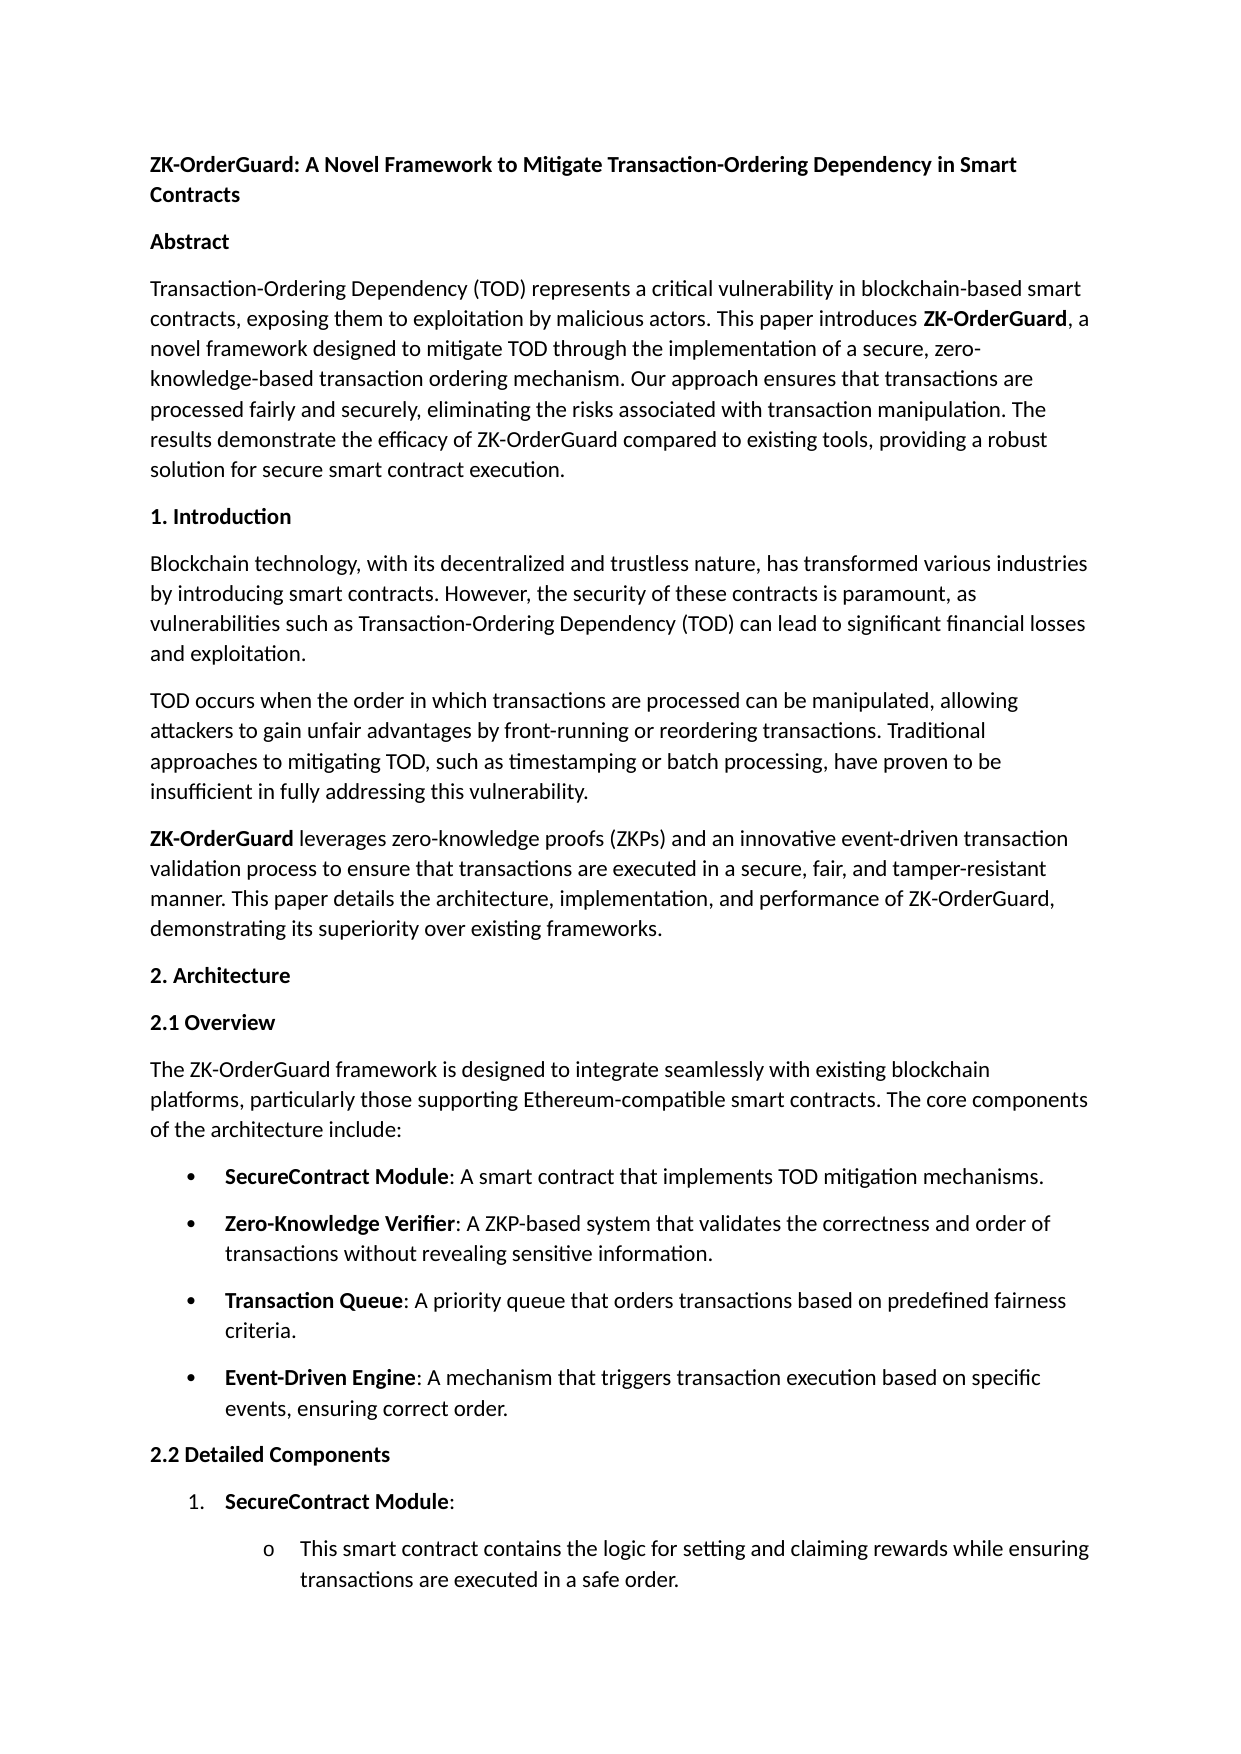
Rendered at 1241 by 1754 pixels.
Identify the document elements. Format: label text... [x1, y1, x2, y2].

text 2.2 Detailed Components [150, 1441, 1090, 1469]
list Zero-Knowledge Verifier: A ZKP-based system that validates the correctness and order of transactions without revealing sensitive information. [187, 1209, 1090, 1268]
text 1. Introduction [150, 502, 1090, 530]
list This smart contract contains the logic for setting and claiming rewards while ensuring transactions are executed in a safe order. [262, 1534, 1090, 1593]
text TOD occurs when the order in which transactions are processed can be manipulated, allowing attackers to gain unfair advantages by front-running or reordering transactions. Traditional approaches to mitigating TOD, such as timestamping or batch processing, have proven to be insufficient in fully addressing this vulnerability. [150, 686, 1090, 805]
text The ZK-OrderGuard framework is designed to integrate seamlessly with existing blockchain platforms, particularly those supporting Ethereum-compatible smart contracts. The core components of the architecture include: [150, 1055, 1090, 1144]
list Transaction Queue: A priority queue that orders transactions based on predefined fairness criteria. [187, 1286, 1090, 1345]
text Blockchain technology, with its decentralized and trustless nature, has transformed various industries by introducing smart contracts. However, the security of these contracts is paramount, as vulnerabilities such as Transaction-Ordering Dependency (TOD) can lead to significant financial losses and exploitation. [150, 549, 1090, 668]
text 2. Architecture [150, 961, 1090, 989]
list SecureContract Module: [187, 1487, 1090, 1516]
text ZK-OrderGuard: A Novel Framework to Mitigate Transaction-Ordering Dependency in Smart Contracts [150, 150, 1090, 208]
text 2.1 Overview [150, 1008, 1090, 1036]
text Abstract [150, 227, 1090, 255]
text ZK-OrderGuard leverages zero-knowledge proofs (ZKPs) and an innovative event-driven transaction validation process to ensure that transactions are executed in a secure, fair, and tamper-resistant manner. This paper details the architecture, implementation, and performance of ZK-OrderGuard, demonstrating its superiority over existing frameworks. [150, 824, 1090, 943]
list Event-Driven Engine: A mechanism that triggers transaction execution based on specific events, ensuring correct order. [187, 1363, 1090, 1422]
text Transaction-Ordering Dependency (TOD) represents a critical vulnerability in blockchain-based smart contracts, exposing them to exploitation by malicious actors. This paper introduces ZK-OrderGuard, a novel framework designed to mitigate TOD through the implementation of a secure, zero-knowledge-based transaction ordering mechanism. Our approach ensures that transactions are processed fairly and securely, eliminating the risks associated with transaction manipulation. The results demonstrate the efficacy of ZK-OrderGuard compared to existing tools, providing a robust solution for secure smart contract execution. [150, 274, 1090, 483]
list SecureContract Module: A smart contract that implements TOD mitigation mechanisms. [187, 1162, 1090, 1191]
